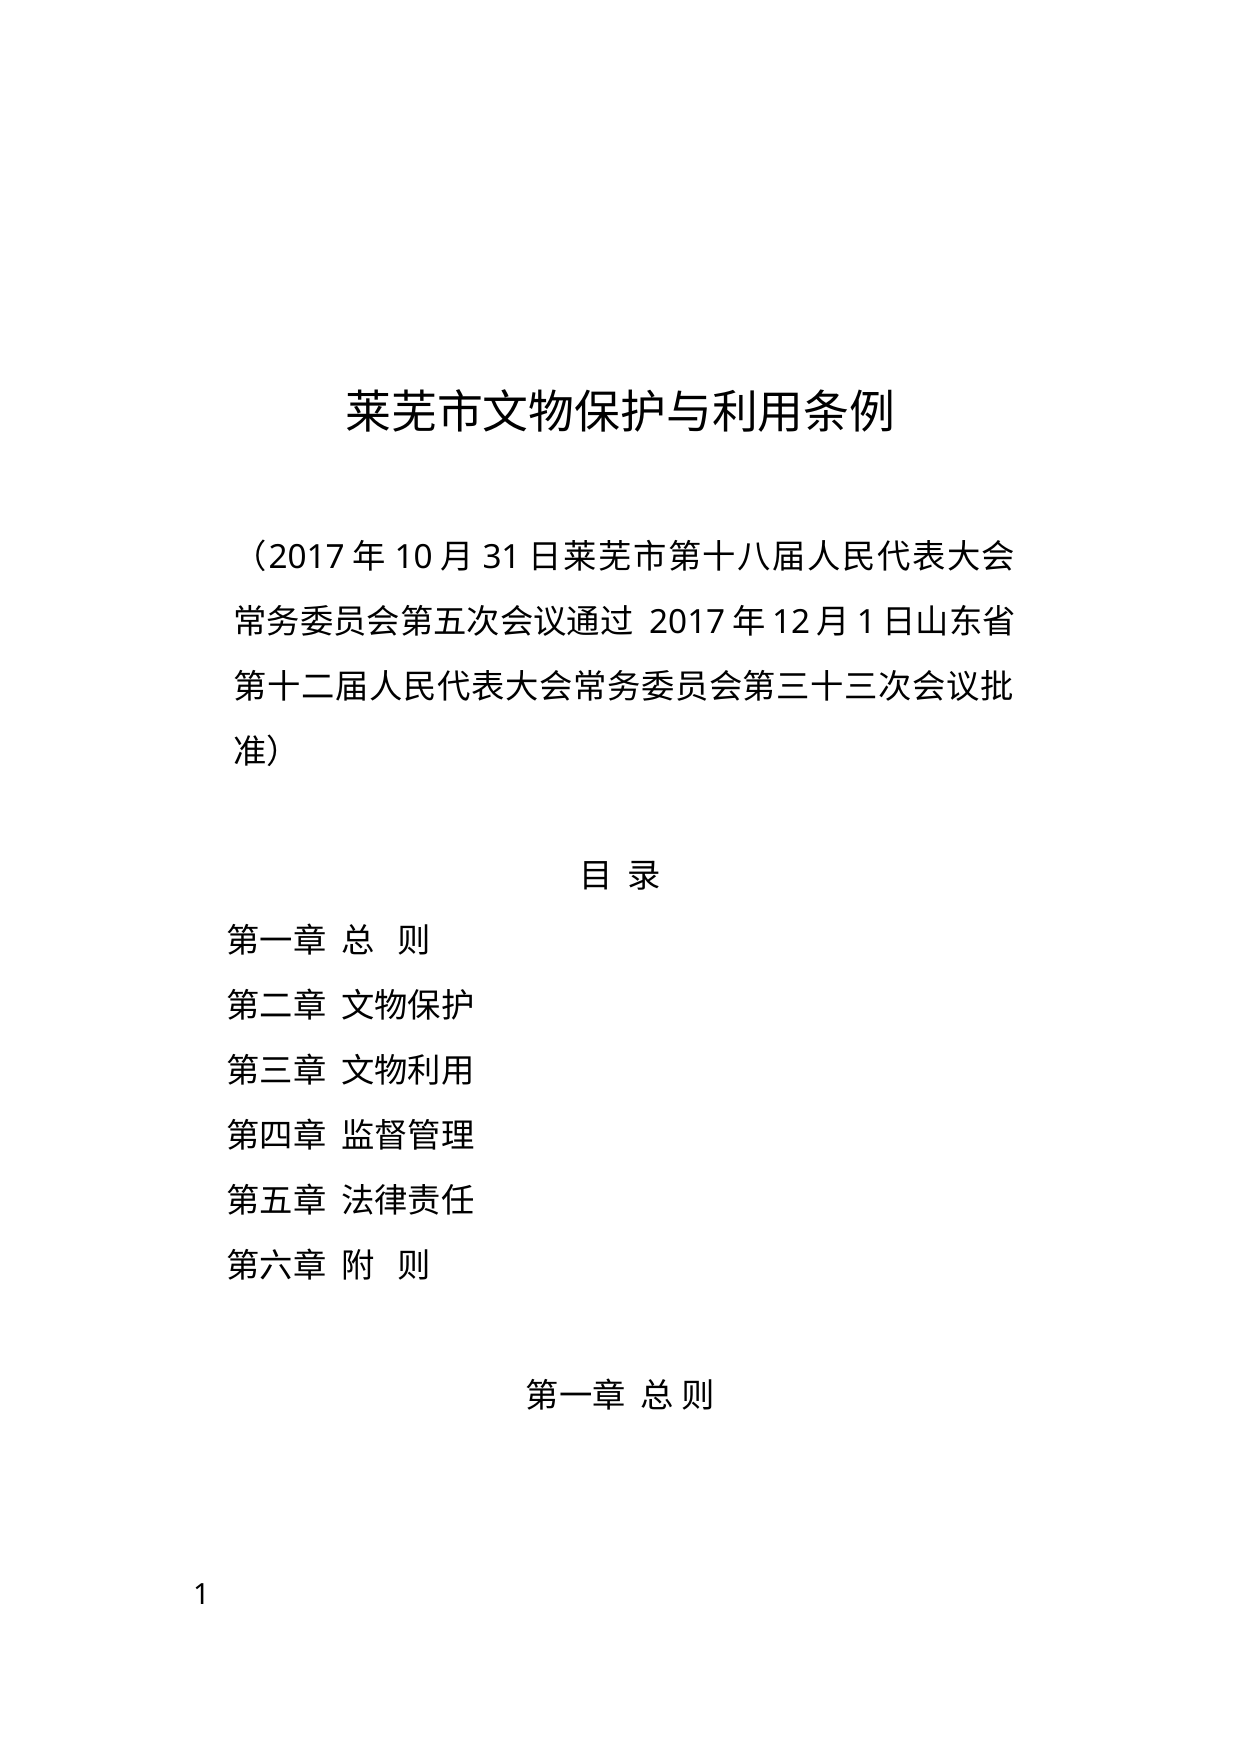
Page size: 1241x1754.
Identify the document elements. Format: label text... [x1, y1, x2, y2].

text （2017年10月31日莱芜市第十八届人民代表大会常务委员会第五次会议通过 2017年12月1日山东省第十二届人民代表大会常务委员会第三十三次会议批准） [233, 522, 1016, 782]
text 第一章 总 则 [159, 1360, 1081, 1425]
text 第四章 监督管理 [159, 1100, 1081, 1165]
text 第一章 总 则 [159, 905, 1081, 970]
text 第三章 文物利用 [159, 1035, 1081, 1100]
text 第五章 法律责任 [159, 1165, 1081, 1230]
text 目 录 [159, 840, 1081, 905]
text 第二章 文物保护 [159, 970, 1081, 1035]
text 莱芜市文物保护与利用条例 [159, 359, 1081, 457]
text 第六章 附 则 [159, 1230, 1081, 1295]
